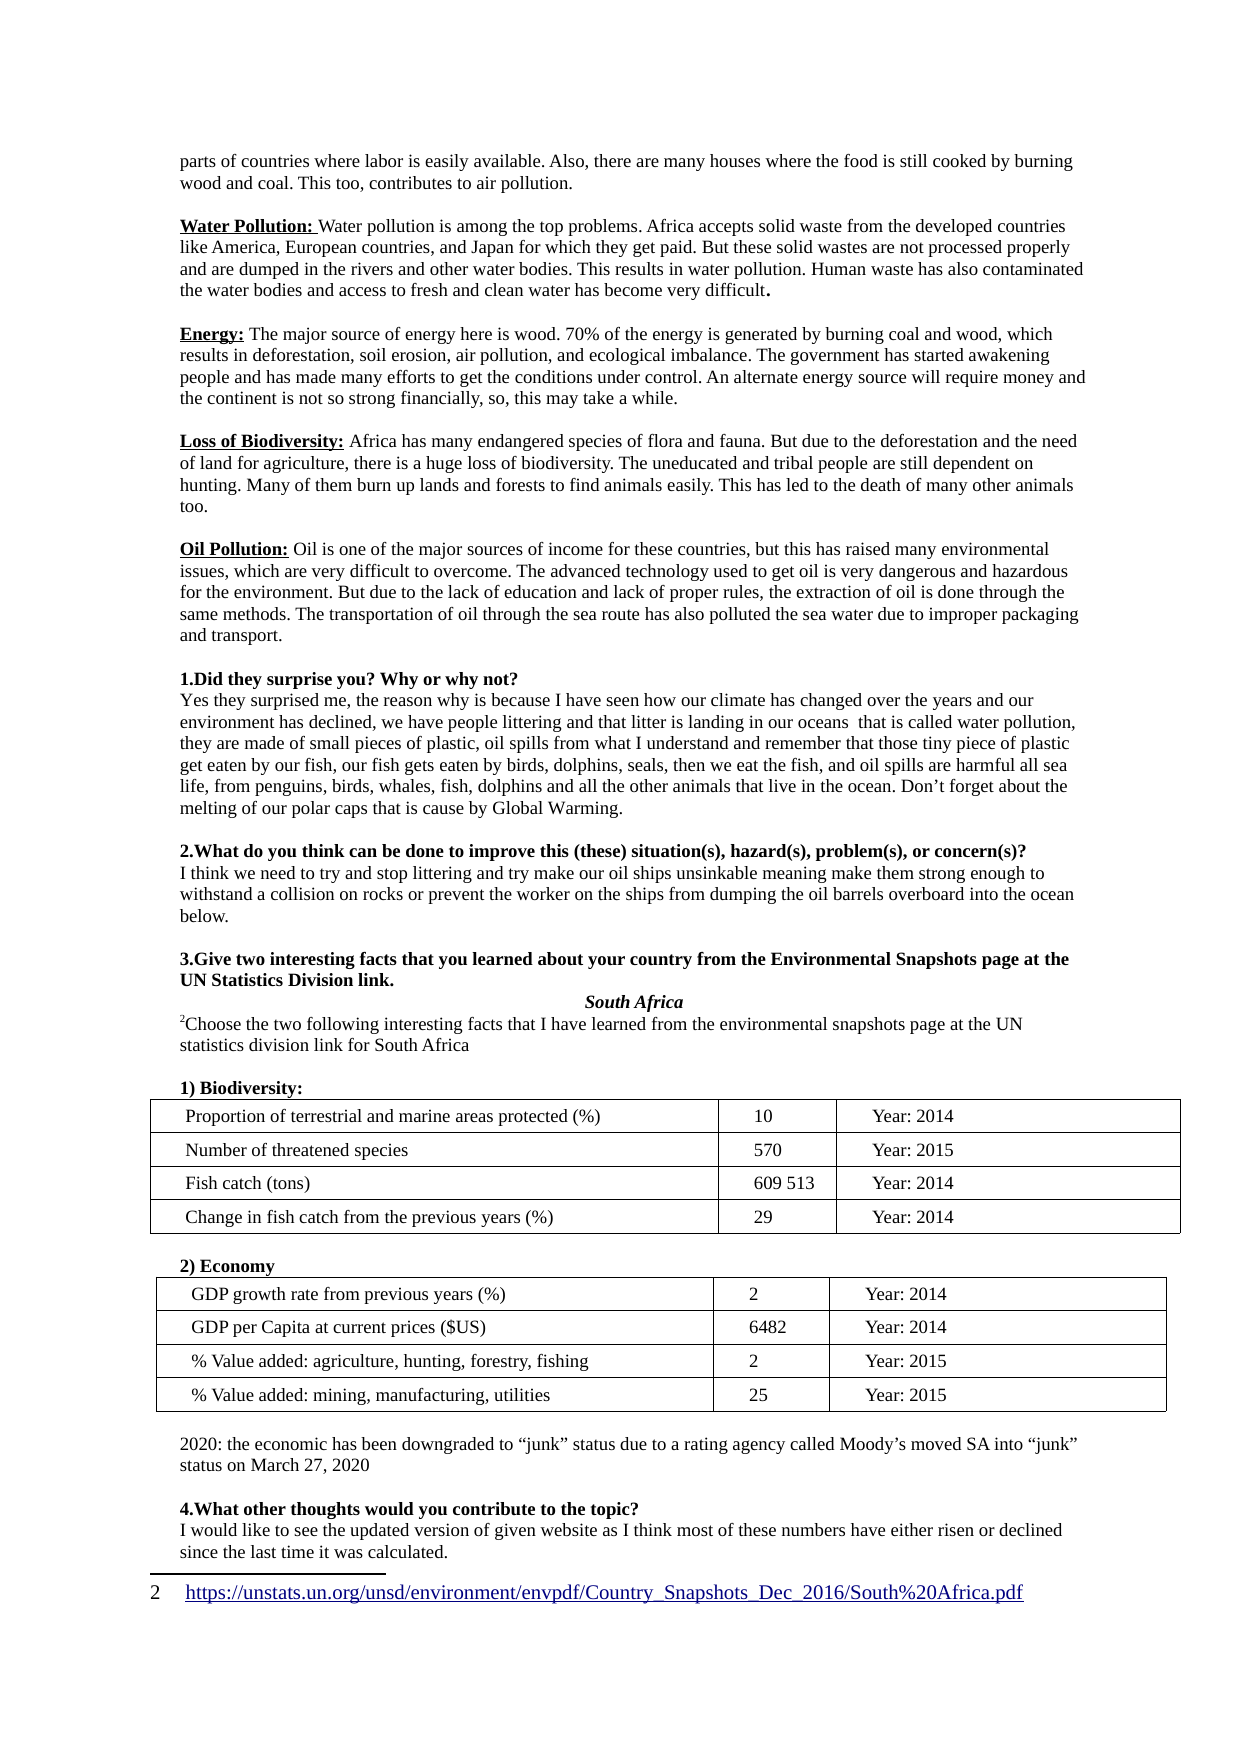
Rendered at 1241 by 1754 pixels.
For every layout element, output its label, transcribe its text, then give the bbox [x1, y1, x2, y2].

table_header Year: 2014 [837, 1100, 1180, 1132]
table_cell Year: 2015 [830, 1345, 1166, 1377]
table_cell Year: 2014 [837, 1200, 1180, 1233]
list What do you think can be done to improve this (these) situation(s), hazard(s), problem(s), or concern(s)? [179, 840, 1090, 862]
table_cell Year: 2015 [837, 1133, 1180, 1166]
text I would like to see the updated version of given website as I think most of these numbers have either risen or declined since the last time it was calculated. [179, 1519, 1090, 1562]
list Give two interesting facts that you learned about your country from the Environmental Snapshots page at the UN Statistics Division link. [179, 948, 1090, 991]
table_cell 609 513 [719, 1167, 836, 1199]
text Loss of Biodiversity: Africa has many endangered species of flora and fauna. But due to the deforestation and the need of land for agriculture, there is a huge loss of biodiversity. The uneducated and tribal people are still dependent on hunting. Many of them burn up lands and forests to find animals easily. This has led to the death of many other animals too. [179, 430, 1090, 517]
text Yes they surprised me, the reason why is because I have seen how our climate has changed over the years and our environment has declined, we have people littering and that litter is landing in our oceans that is called water pollution, they are made of small pieces of plastic, oil spills from what I understand and remember that those tiny piece of plastic get eaten by our fish, our fish gets eaten by birds, dolphins, seals, then we eat the fish, and oil spills are harmful all sea life, from penguins, birds, whales, fish, dolphins and all the other animals that live in the ocean. Don’t forget about the melting of our polar caps that is cause by Global Warming. [179, 689, 1090, 818]
table_cell Year: 2014 [830, 1311, 1166, 1344]
text 1) Biodiversity: [179, 1077, 1090, 1099]
table_header Proportion of terrestrial and marine areas protected (%) [151, 1100, 718, 1132]
text Choose the two following interesting facts that I have learned from the environmental snapshots page at the UN statistics division link for South Africa [179, 1012, 1090, 1056]
table_header Year: 2014 [830, 1278, 1166, 1310]
table_cell % Value added: agriculture, hunting, forestry, fishing [157, 1345, 713, 1377]
text South Africa [179, 991, 1090, 1012]
table_cell 6482 [714, 1311, 829, 1344]
table_cell 25 [714, 1378, 829, 1411]
list What other thoughts would you contribute to the topic? [179, 1497, 1090, 1519]
table_cell Number of threatened species [151, 1133, 718, 1166]
table_header 2 [714, 1278, 829, 1310]
table_cell % Value added: mining, manufacturing, utilities [157, 1378, 713, 1411]
table_cell GDP per Capita at current prices ($US) [157, 1311, 713, 1344]
text Water Pollution: Water pollution is among the top problems. Africa accepts solid waste from the developed countries like America, European countries, and Japan for which they get paid. But these solid wastes are not processed properly and are dumped in the rivers and other water bodies. This results in water pollution. Human waste has also contaminated the water bodies and access to fresh and clean water has become very difficult. [179, 215, 1090, 301]
text Energy: The major source of energy here is wood. 70% of the energy is generated by burning coal and wood, which results in deforestation, soil erosion, air pollution, and ecological imbalance. The government has started awakening people and has made many efforts to get the conditions under control. An alternate energy source will require money and the continent is not so strong financially, so, this may take a while. [179, 322, 1090, 409]
table_cell Year: 2015 [830, 1378, 1166, 1411]
text 2) Economy [179, 1255, 1090, 1277]
table_cell Year: 2014 [837, 1167, 1180, 1199]
table_header GDP growth rate from previous years (%) [157, 1278, 713, 1310]
text I think we need to try and stop littering and try make our oil ships unsinkable meaning make them strong enough to withstand a collision on rocks or prevent the worker on the ships from dumping the oil barrels overboard into the ocean below. [179, 862, 1090, 926]
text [179, 150, 1090, 193]
table_cell 29 [719, 1200, 836, 1233]
list Did they surprise you? Why or why not? [179, 667, 1090, 689]
table_cell 2 [714, 1345, 829, 1377]
text 2020: the economic has been downgraded to “junk” status due to a rating agency called Moody’s moved SA into “junk” status on March 27, 2020 [179, 1433, 1090, 1476]
text Oil Pollution: Oil is one of the major sources of income for these countries, but this has raised many environmental issues, which are very difficult to overcome. The advanced technology used to get oil is very dangerous and hazardous for the environment. But due to the lack of education and lack of proper rules, the extraction of oil is done through the same methods. The transportation of oil through the sea route has also polluted the sea water due to improper packaging and transport. [179, 538, 1090, 646]
table_cell 570 [719, 1133, 836, 1166]
table_cell Fish catch (tons) [151, 1167, 718, 1199]
table_header 10 [719, 1100, 836, 1132]
table_cell Change in fish catch from the previous years (%) [151, 1200, 718, 1233]
